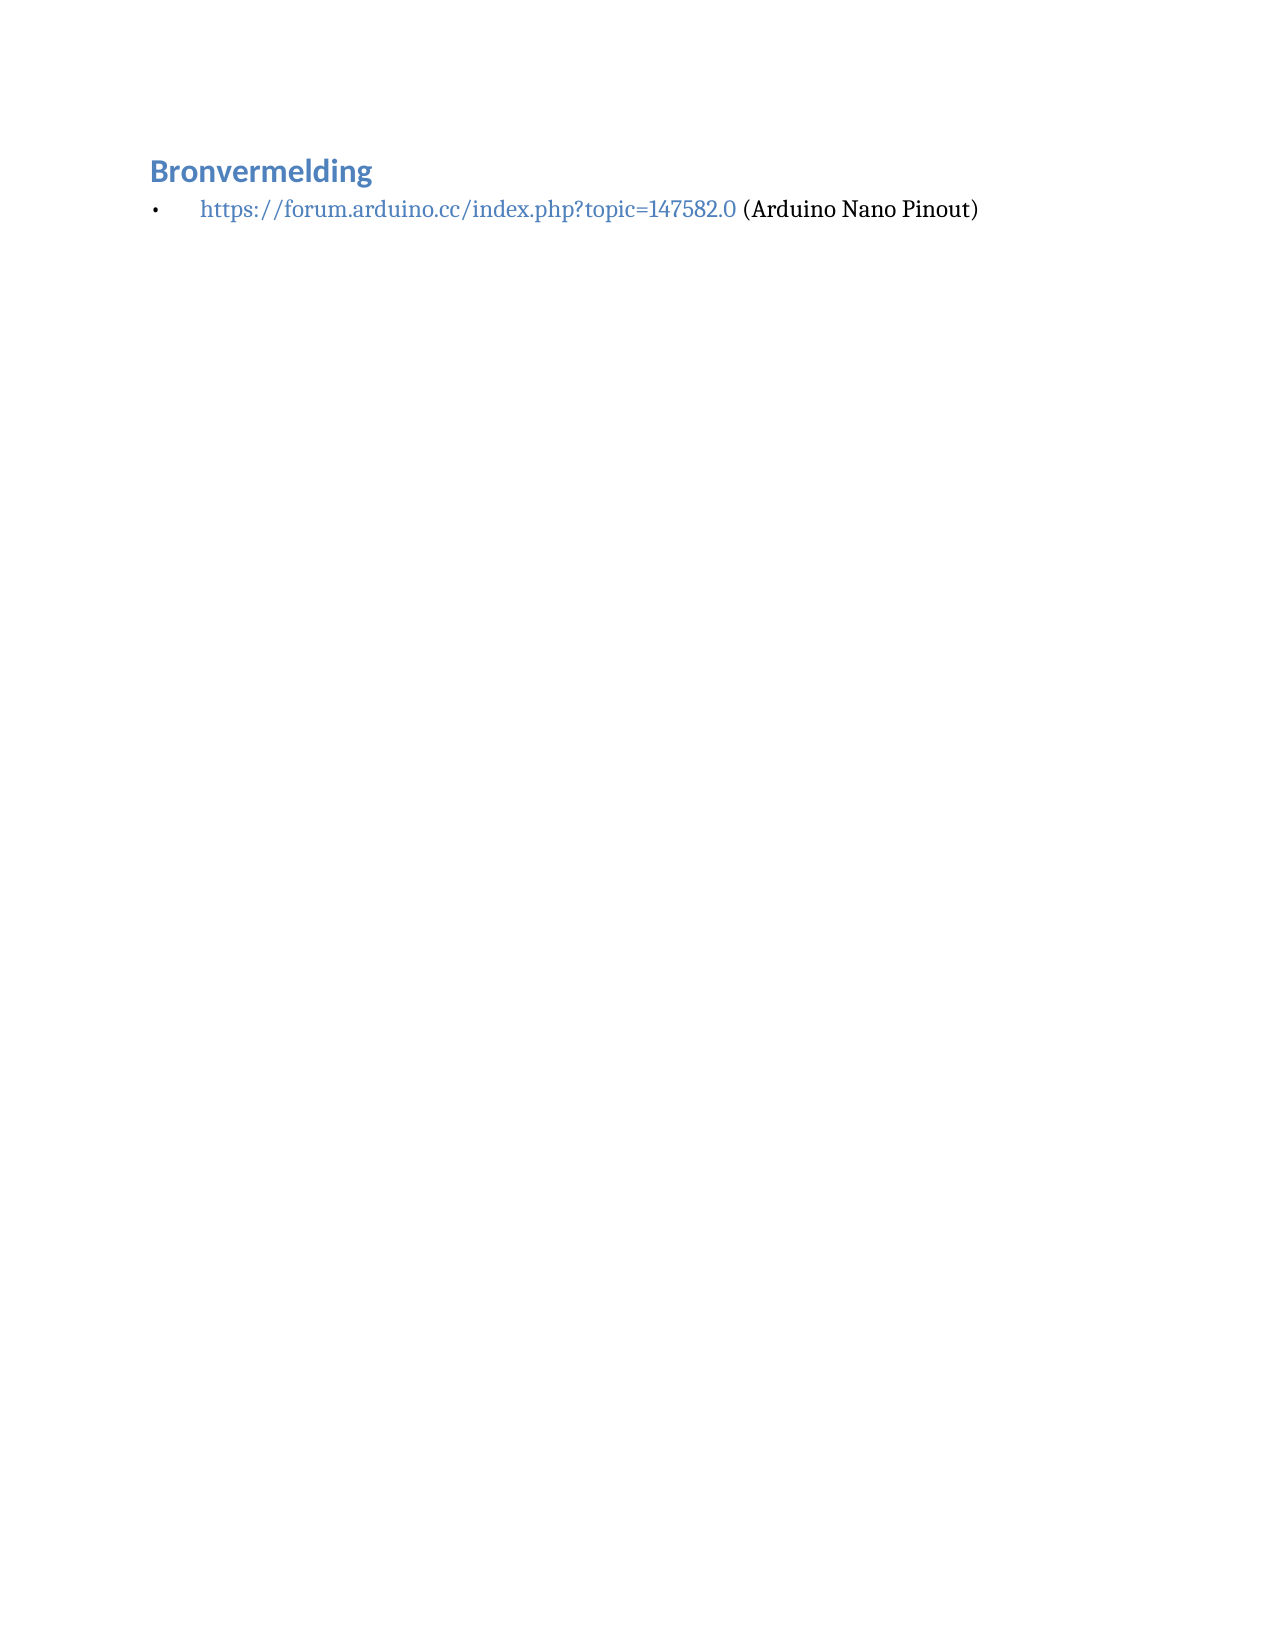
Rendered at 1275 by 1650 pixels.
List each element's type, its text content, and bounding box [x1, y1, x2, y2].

subtitle Bronvermelding [150, 150, 1125, 191]
list https://forum.arduino.cc/index.php?topic=147582.0 (Arduino Nano Pinout) [150, 194, 1125, 223]
